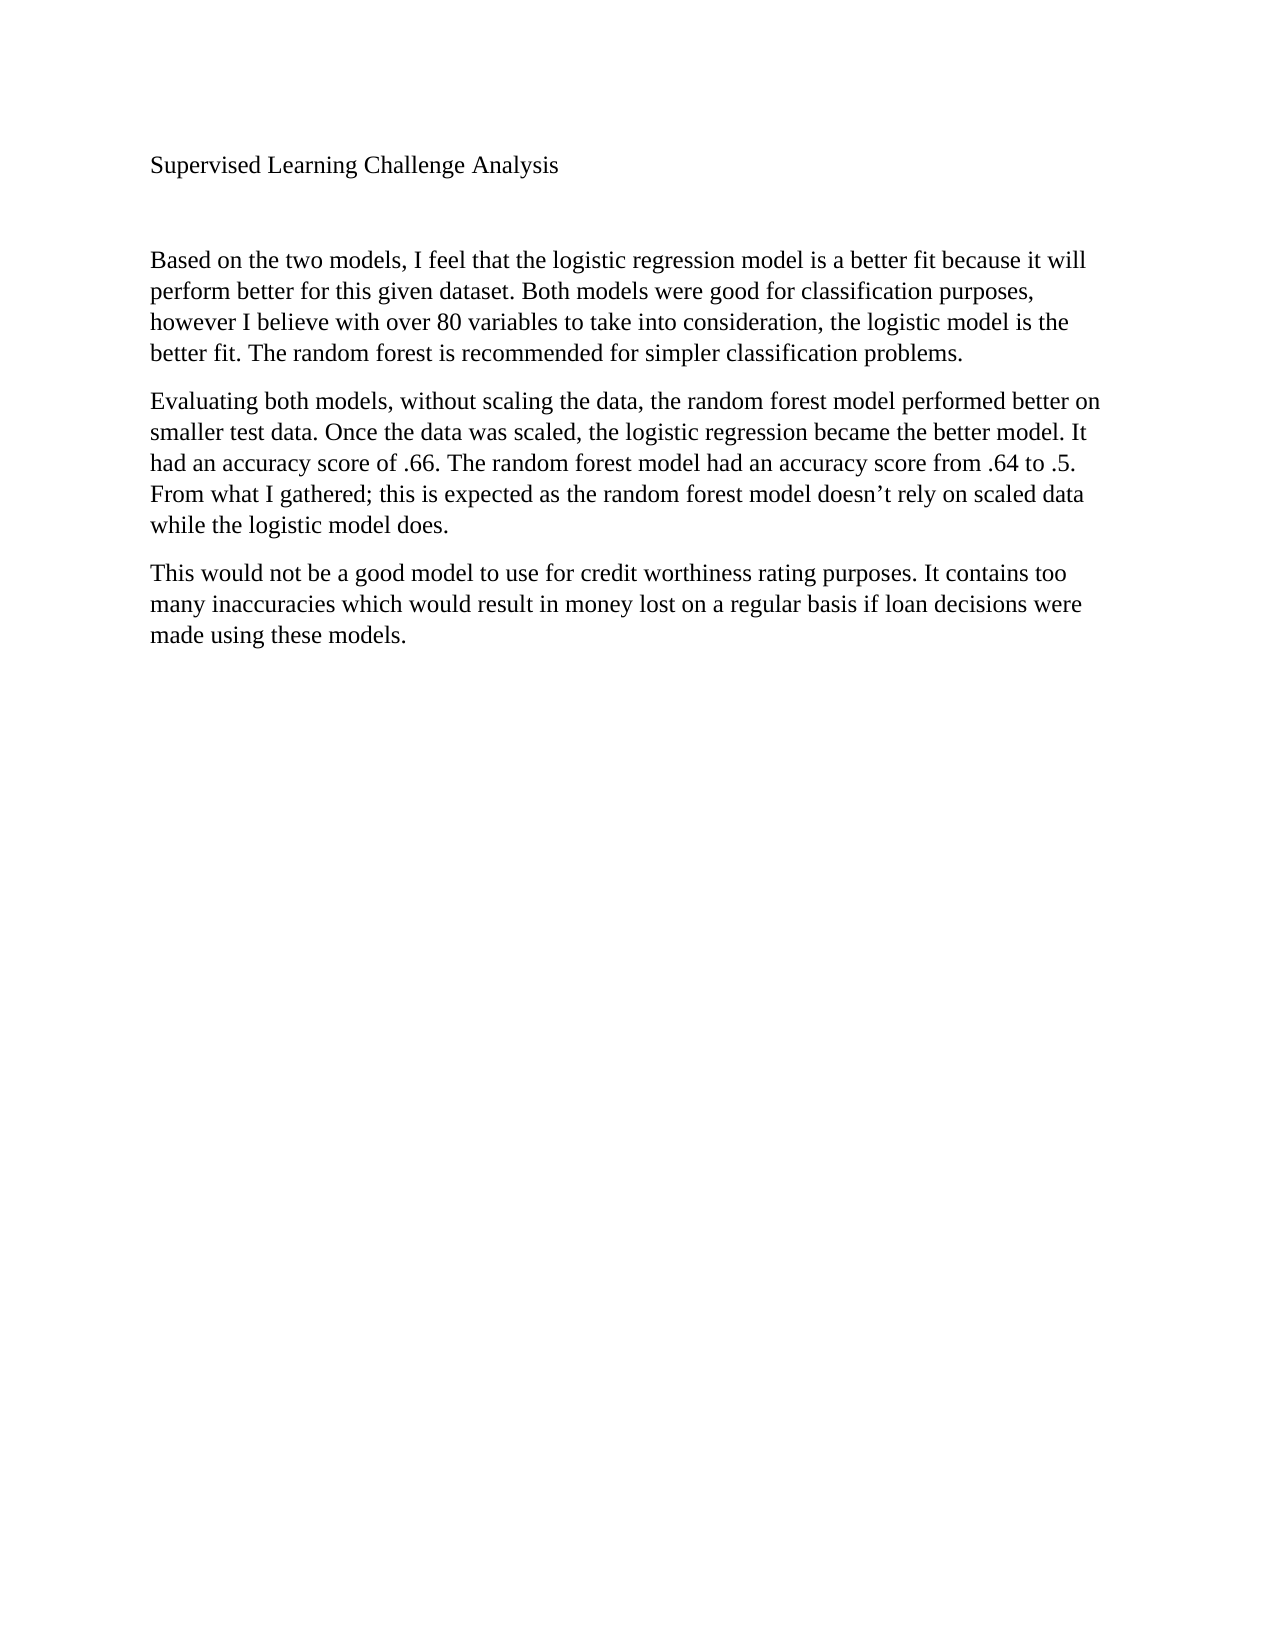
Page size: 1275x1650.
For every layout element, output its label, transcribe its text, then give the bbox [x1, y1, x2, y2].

text This would not be a good model to use for credit worthiness rating purposes. It contains too many inaccuracies which would result in money lost on a regular basis if loan decisions were made using these models. [150, 558, 1125, 649]
text Supervised Learning Challenge Analysis [150, 150, 1125, 179]
text Based on the two models, I feel that the logistic regression model is a better fit because it will perform better for this given dataset. Both models were good for classification purposes, however I believe with over 80 variables to take into consideration, the logistic model is the better fit. The random forest is recommended for simpler classification problems. [150, 245, 1125, 367]
text Evaluating both models, without scaling the data, the random forest model performed better on smaller test data. Once the data was scaled, the logistic regression became the better model. It had an accuracy score of .66. The random forest model had an accuracy score from .64 to .5. From what I gathered; this is expected as the random forest model doesn’t rely on scaled data while the logistic model does. [150, 386, 1125, 539]
